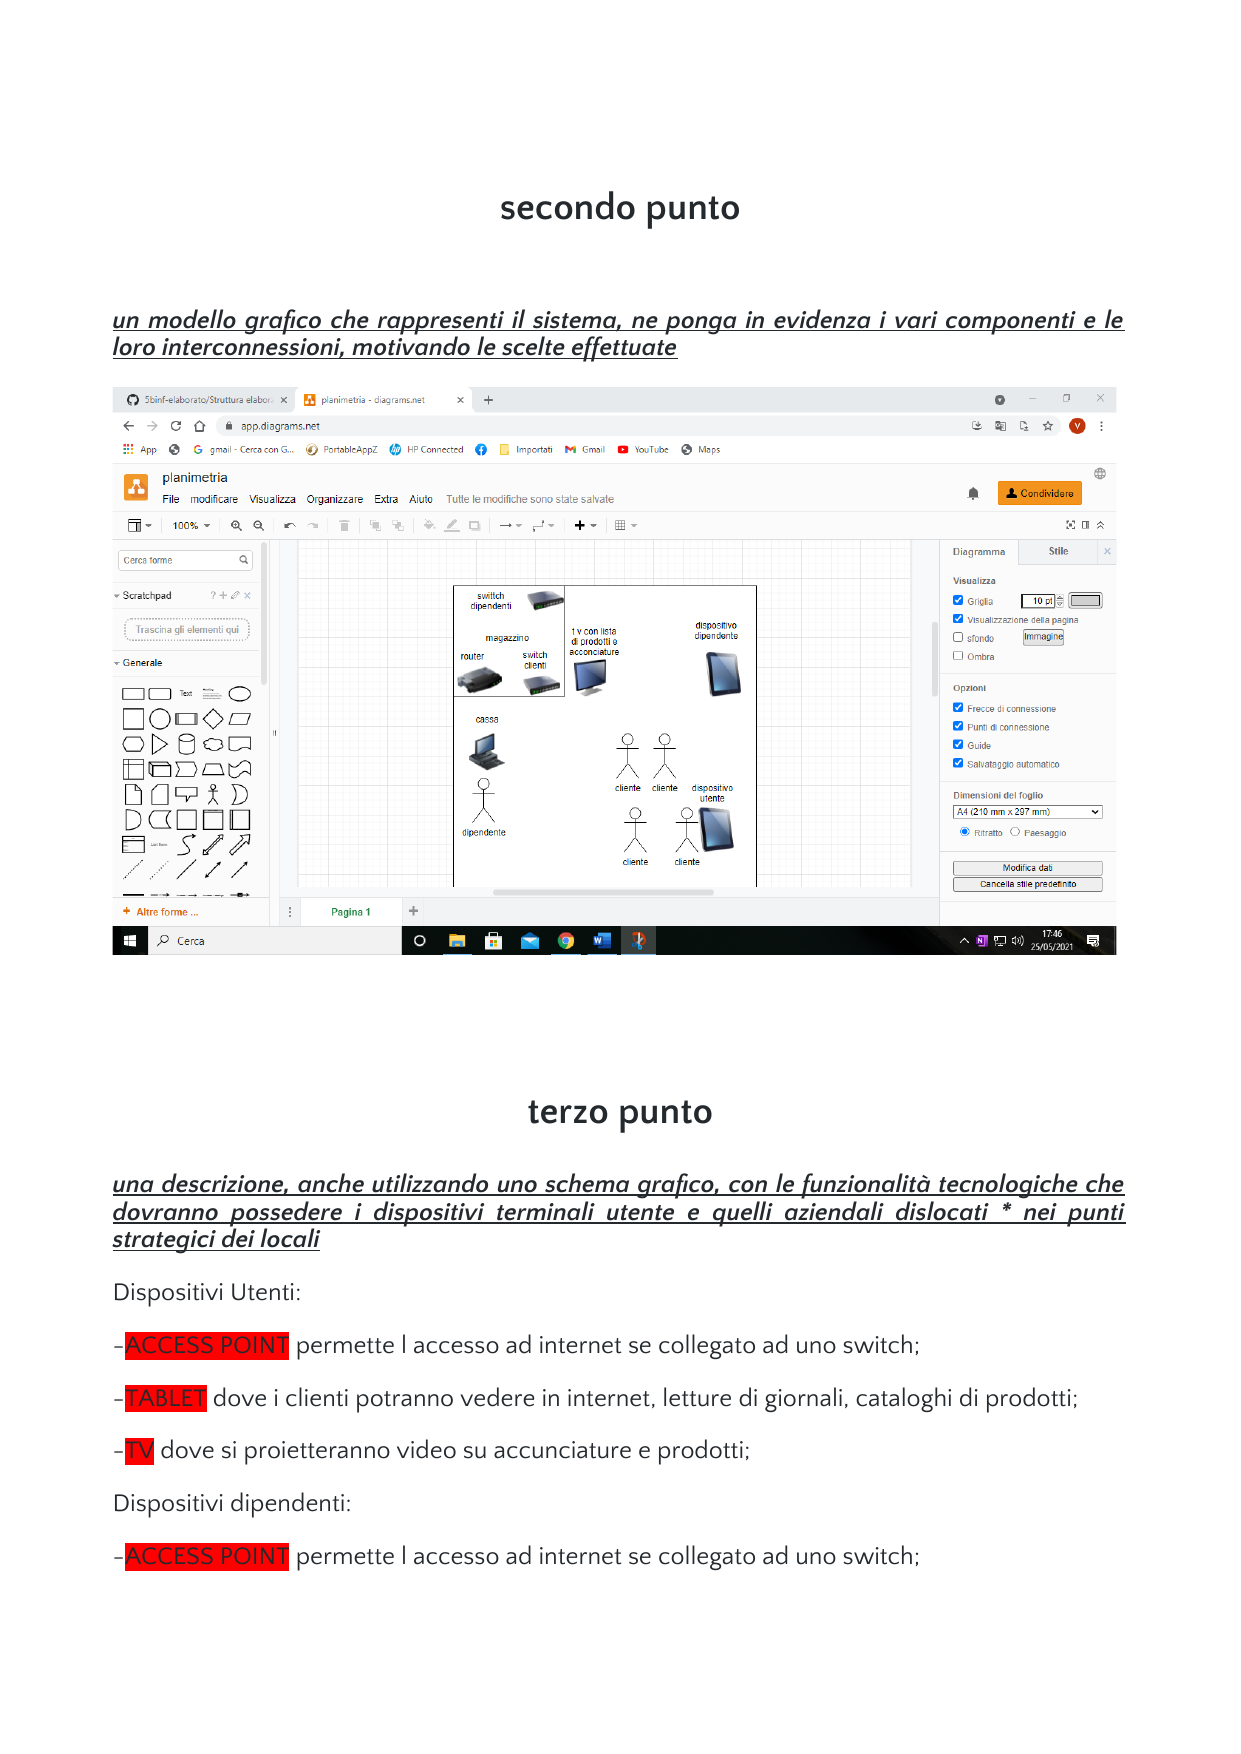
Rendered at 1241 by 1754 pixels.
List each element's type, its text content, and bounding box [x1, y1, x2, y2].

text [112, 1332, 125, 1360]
text secondo punto [112, 187, 1128, 229]
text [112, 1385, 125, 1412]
text un modello grafico che rappresenti il sistema, ne ponga in evidenza i vari componenti e le loro interconnessioni, motivando le scelte effettuate [112, 307, 1128, 362]
text terzo punto [112, 1092, 1128, 1134]
text Dispositivi Utenti: [112, 1279, 1128, 1307]
text -ACCESS POINT permette l accesso ad internet se collegato ad uno switch; [289, 1332, 1128, 1360]
picture [112, 387, 1117, 955]
text -ACCESS POINT permette l accesso ad internet se collegato ad uno switch; [289, 1543, 1128, 1571]
text una descrizione, anche utilizzando uno schema grafico, con le funzionalità tecnologiche che dovranno possedere i dispositivi terminali utente e quelli aziendali dislocati * nei punti strategici dei locali [112, 1171, 1128, 1254]
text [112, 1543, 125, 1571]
text Dispositivi dipendenti: [112, 1490, 1128, 1518]
text -TABLET dove i clienti potranno vedere in internet, letture di giornali, cataloghi di prodotti; [207, 1385, 1128, 1412]
text -TV dove si proietteranno video su accunciature e prodotti; [112, 1437, 1128, 1465]
